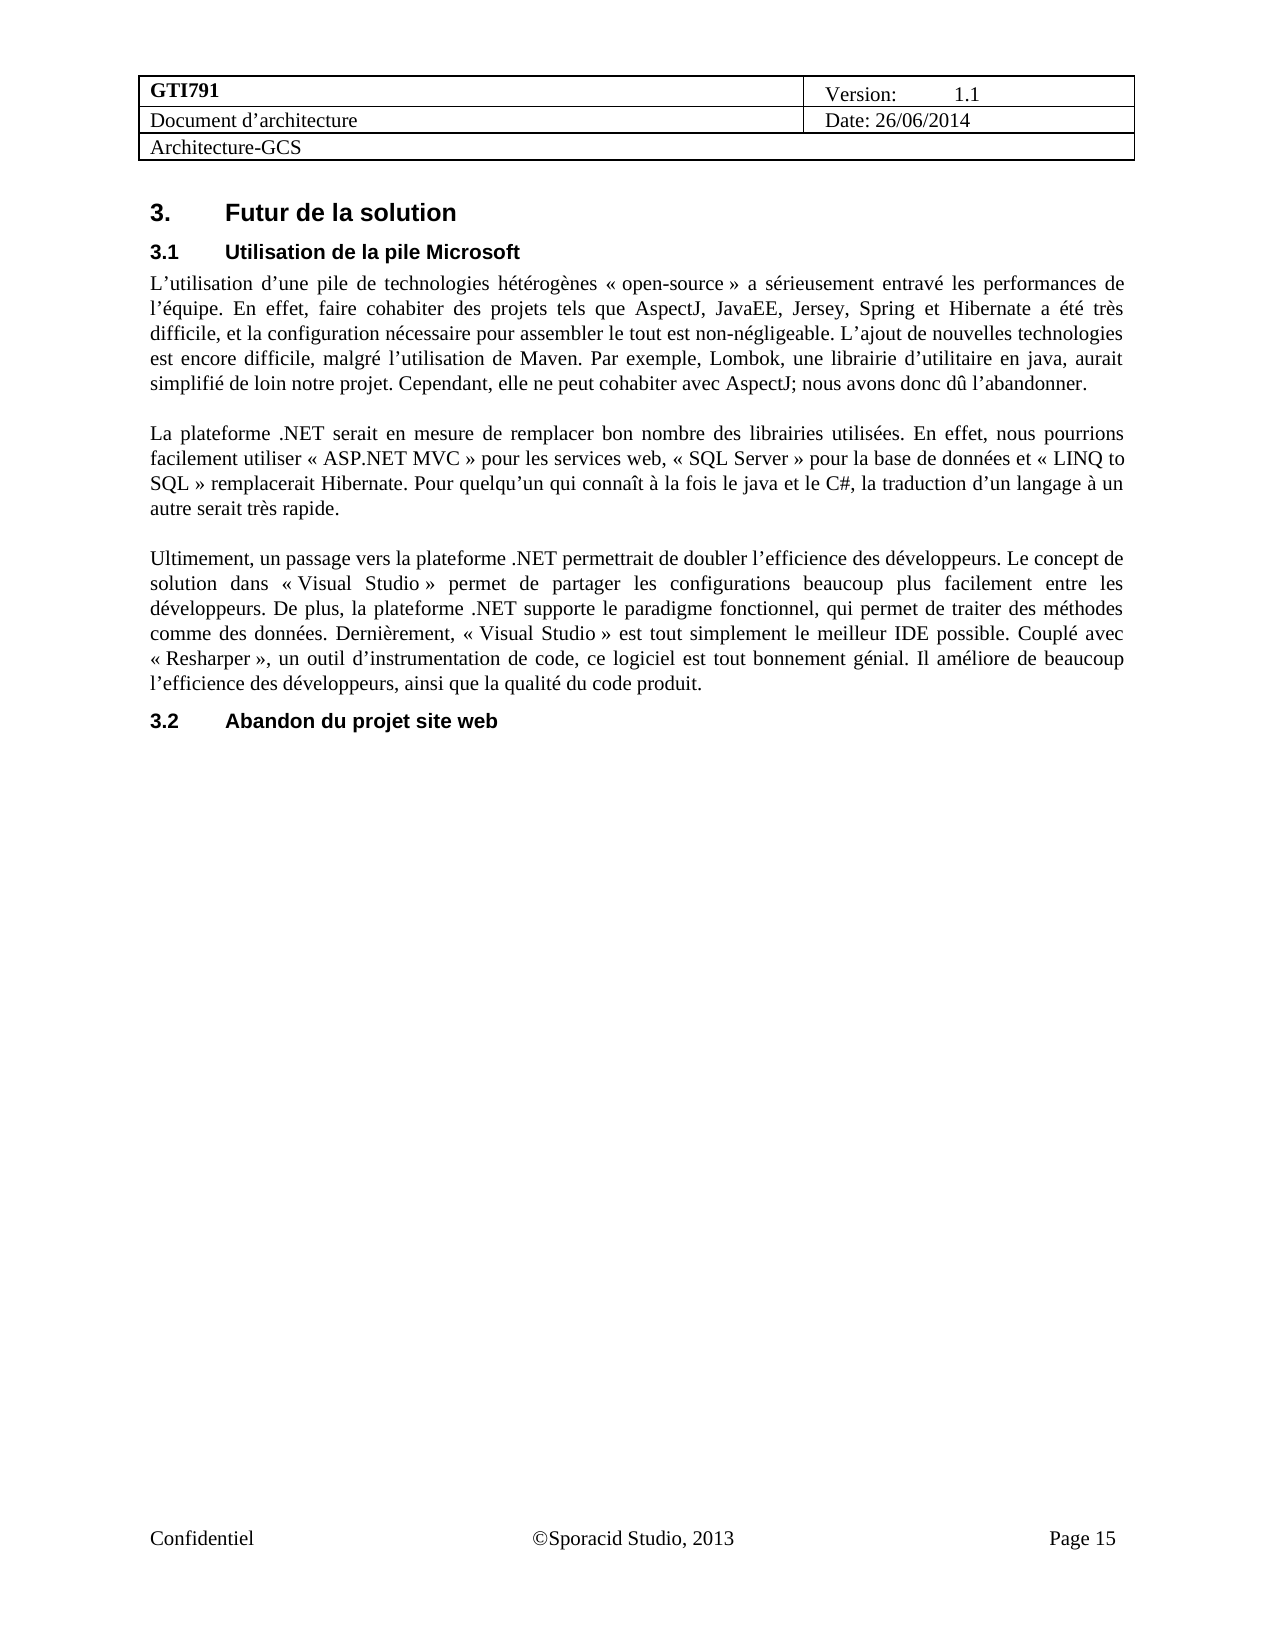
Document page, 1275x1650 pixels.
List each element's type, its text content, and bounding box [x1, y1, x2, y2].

text La plateforme .NET serait en mesure de remplacer bon nombre des librairies utilisées. En effet, nous pourrions facilement utiliser « ASP.NET MVC » pour les services web, « SQL Server » pour la base de données et « LINQ to SQL » remplacerait Hibernate. Pour quelqu’un qui connaît à la fois le java et le C#, la traduction d’un langage à un autre serait très rapide. [150, 420, 1125, 520]
text Ultimement, un passage vers la plateforme .NET permettrait de doubler l’efficience des développeurs. Le concept de solution dans « Visual Studio » permet de partager les configurations beaucoup plus facilement entre les développeurs. De plus, la plateforme .NET supporte le paradigme fonctionnel, qui permet de traiter des méthodes comme des données. Dernièrement, « Visual Studio » est tout simplement le meilleur IDE possible. Couplé avec « Resharper », un outil d’instrumentation de code, ce logiciel est tout bonnement génial. Il améliore de beaucoup l’efficience des développeurs, ainsi que la qualité du code produit. [150, 545, 1125, 695]
subtitle Utilisation de la pile Microsoft [150, 239, 1125, 264]
subtitle Abandon du projet site web [150, 708, 1125, 733]
subtitle Futur de la solution [150, 198, 1125, 227]
text L’utilisation d’une pile de technologies hétérogènes « open-source » a sérieusement entravé les performances de l’équipe. En effet, faire cohabiter des projets tels que AspectJ, JavaEE, Jersey, Spring et Hibernate a été très difficile, et la configuration nécessaire pour assembler le tout est non-négligeable. L’ajout de nouvelles technologies est encore difficile, malgré l’utilisation de Maven. Par exemple, Lombok, une librairie d’utilitaire en java, aurait simplifié de loin notre projet. Cependant, elle ne peut cohabiter avec AspectJ; nous avons donc dû l’abandonner. [150, 270, 1125, 395]
